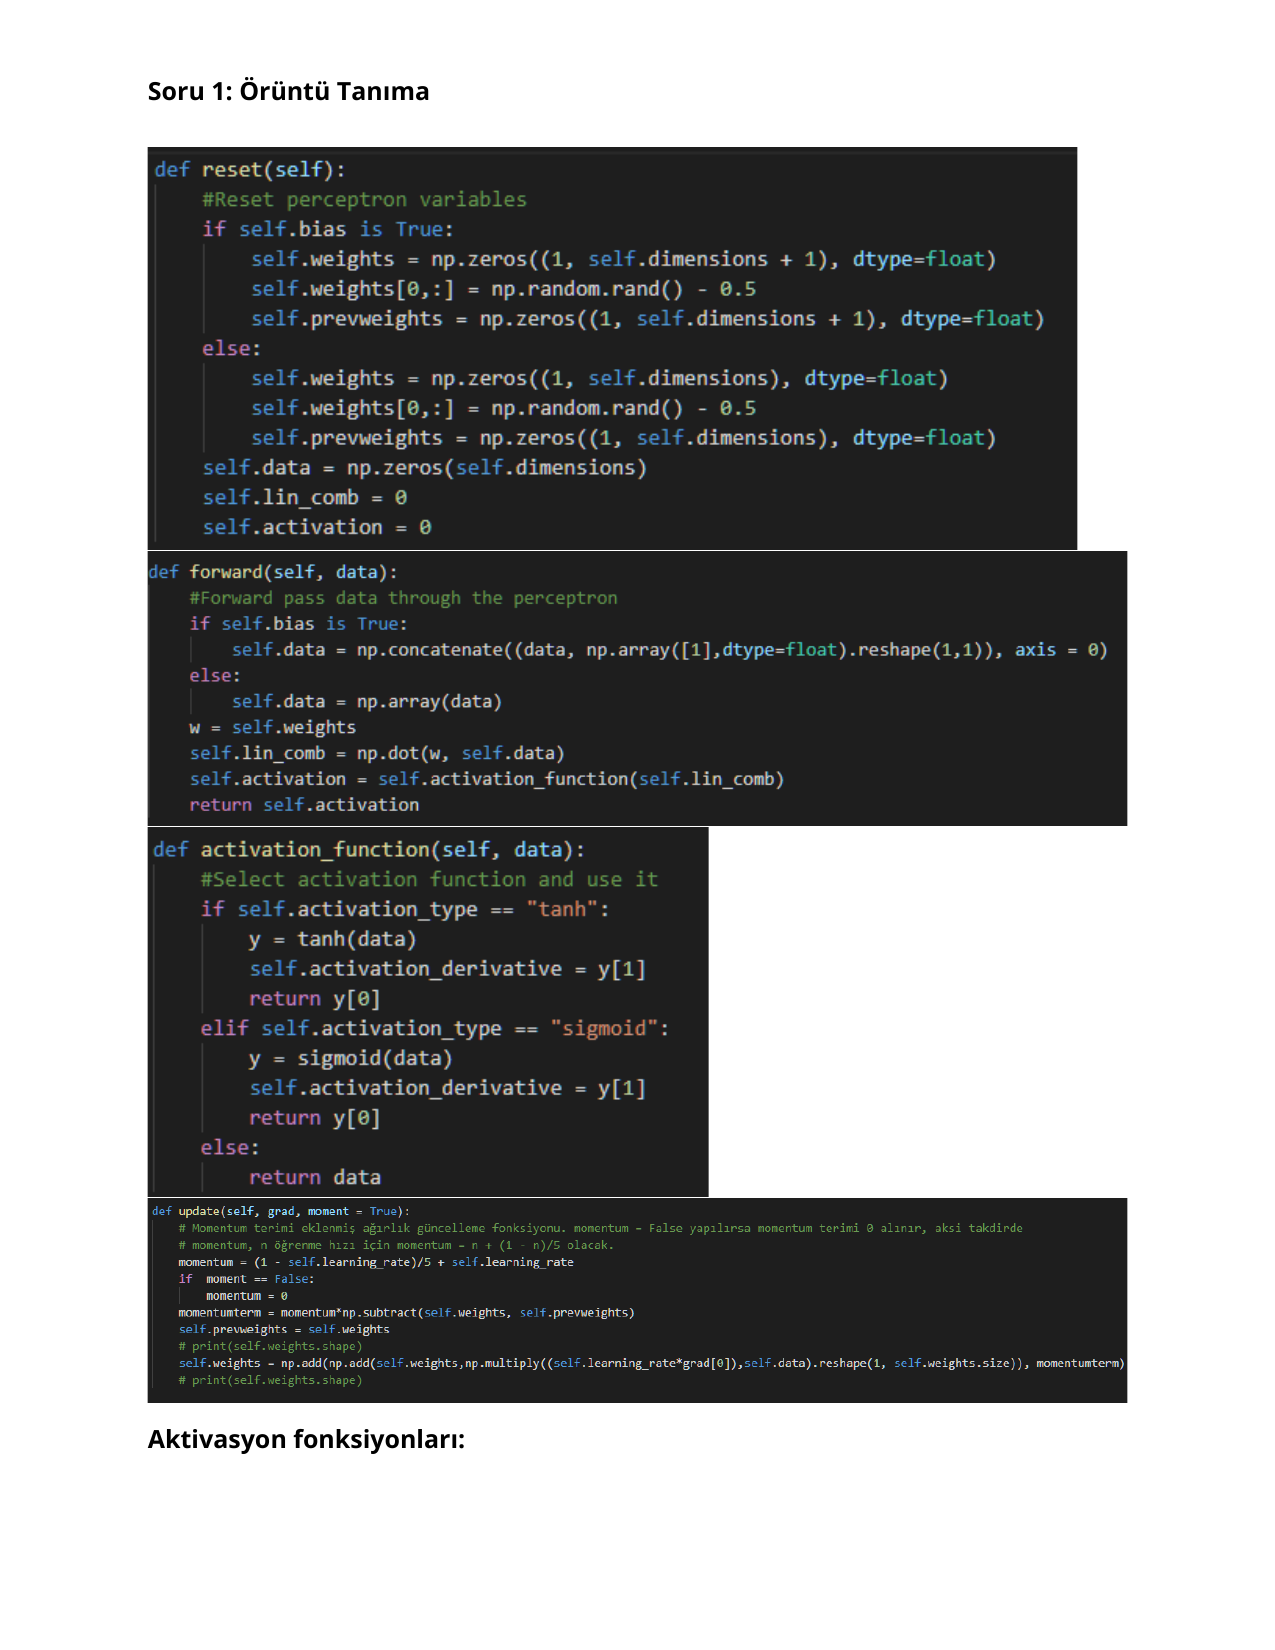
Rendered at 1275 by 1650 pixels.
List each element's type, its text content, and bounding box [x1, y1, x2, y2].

text Aktivasyon fonksiyonları: [148, 1421, 1127, 1455]
picture [147, 827, 709, 1197]
picture [147, 147, 1078, 550]
picture [147, 1198, 1128, 1403]
picture [147, 551, 1128, 826]
